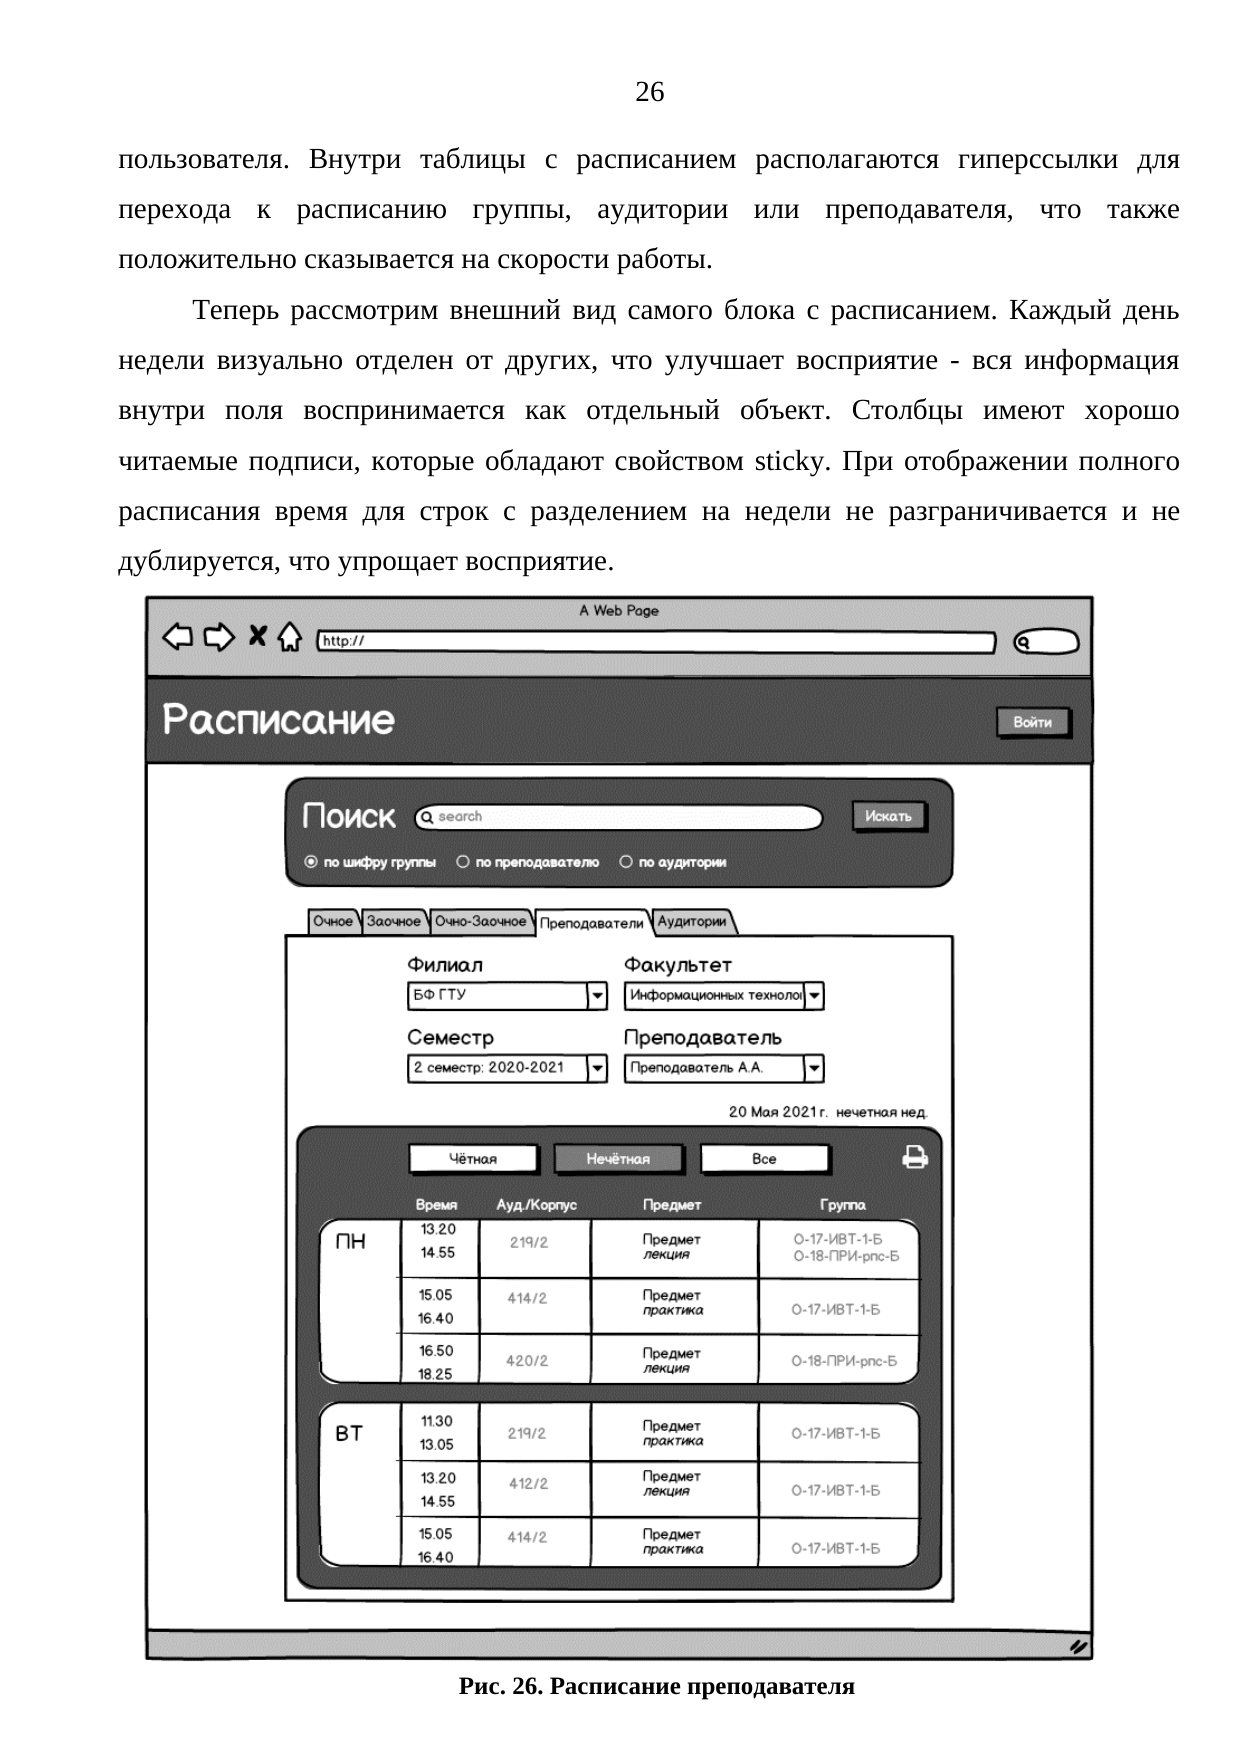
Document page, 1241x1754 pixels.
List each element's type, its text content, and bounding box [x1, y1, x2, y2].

picture [139, 589, 1101, 1670]
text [118, 141, 1181, 275]
text Теперь рассмотрим внешний вид самого блока с расписанием. Каждый день недели визуально отделен от других, что улучшает восприятие - вся информация внутри поля воспринимается как отдельный объект. Столбцы имеют хорошо читаемые подписи, которые обладают свойством sticky. При отображении полного расписания время для строк с разделением на недели не разграничивается и не дублируется, что упрощает восприятие. [118, 292, 1181, 577]
